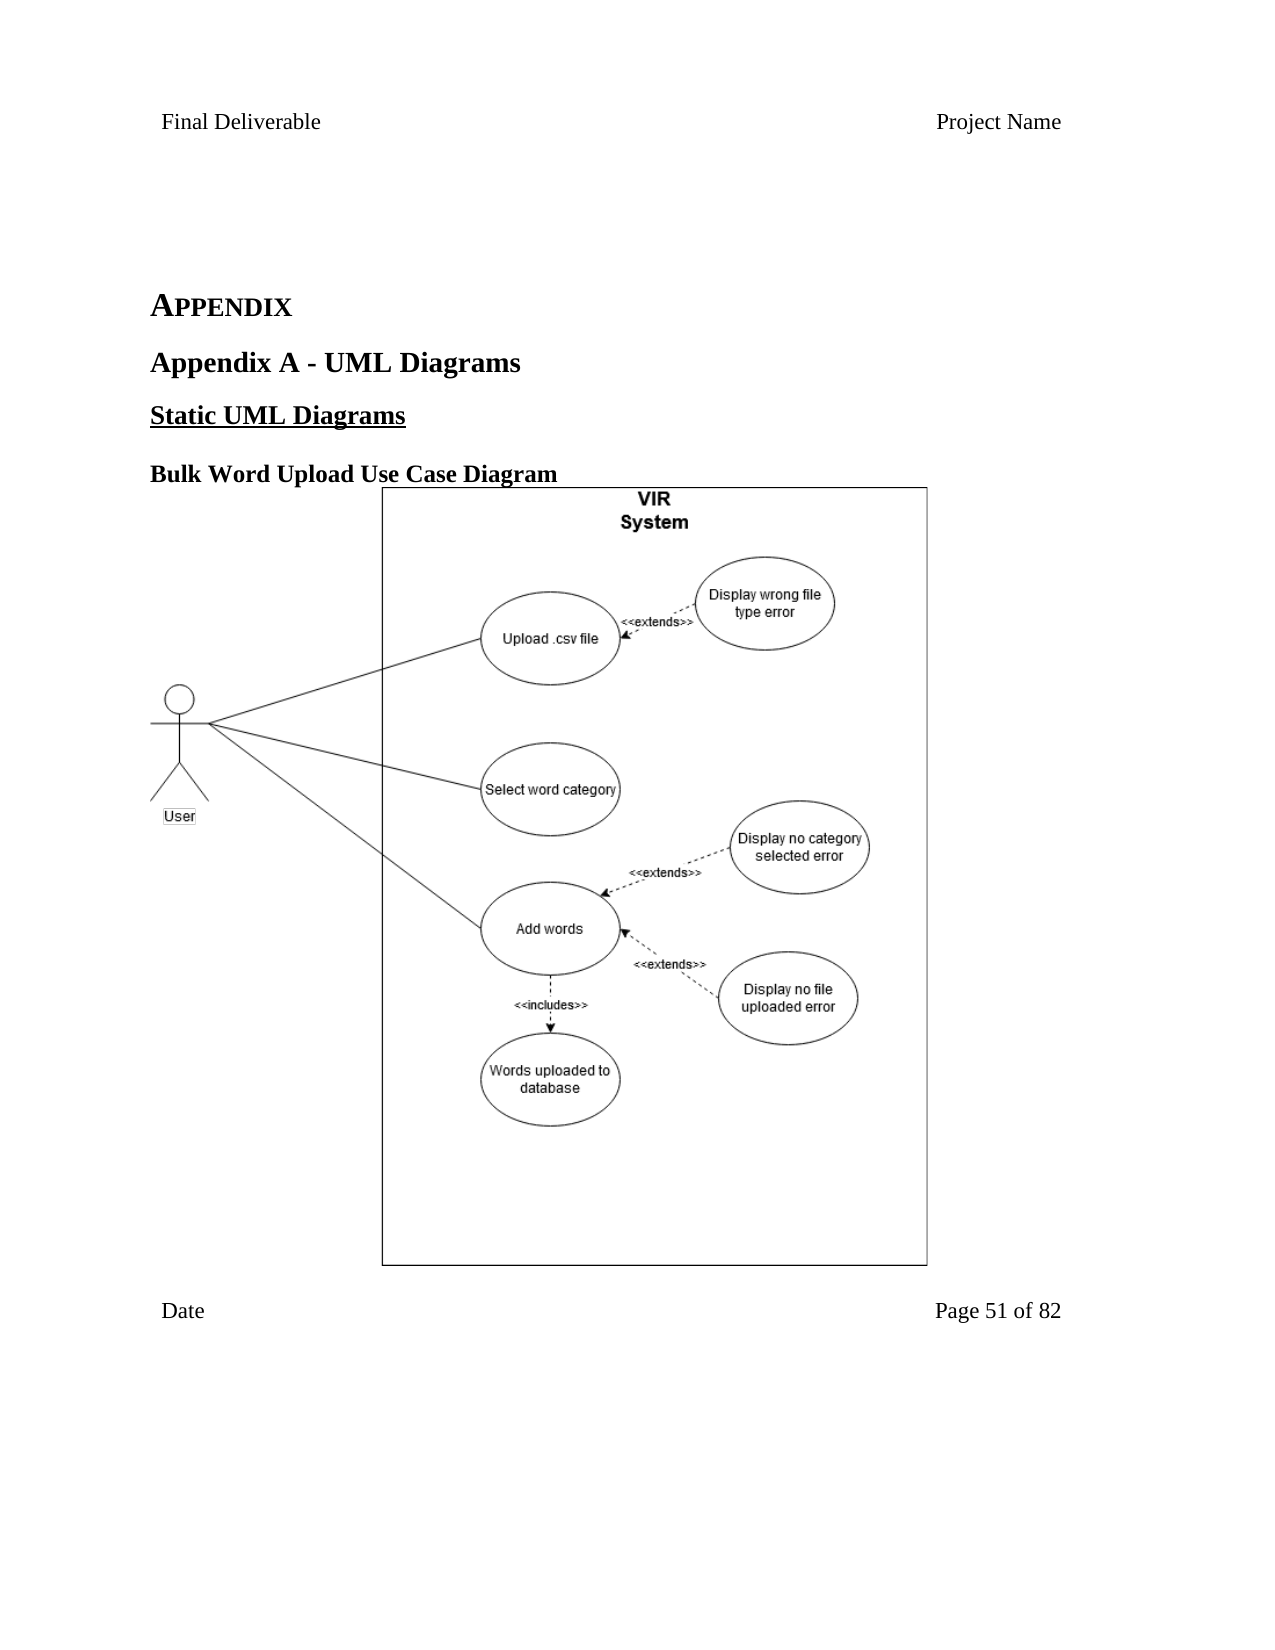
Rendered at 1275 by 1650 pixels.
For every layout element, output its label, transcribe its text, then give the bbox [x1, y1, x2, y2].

picture [150, 487, 928, 1266]
text Bulk Word Upload Use Case Diagram [150, 459, 1125, 488]
subtitle Static UML Diagrams [150, 399, 1125, 430]
subtitle Appendix A - UML Diagrams [150, 345, 1125, 378]
subtitle Appendix [150, 286, 1125, 324]
